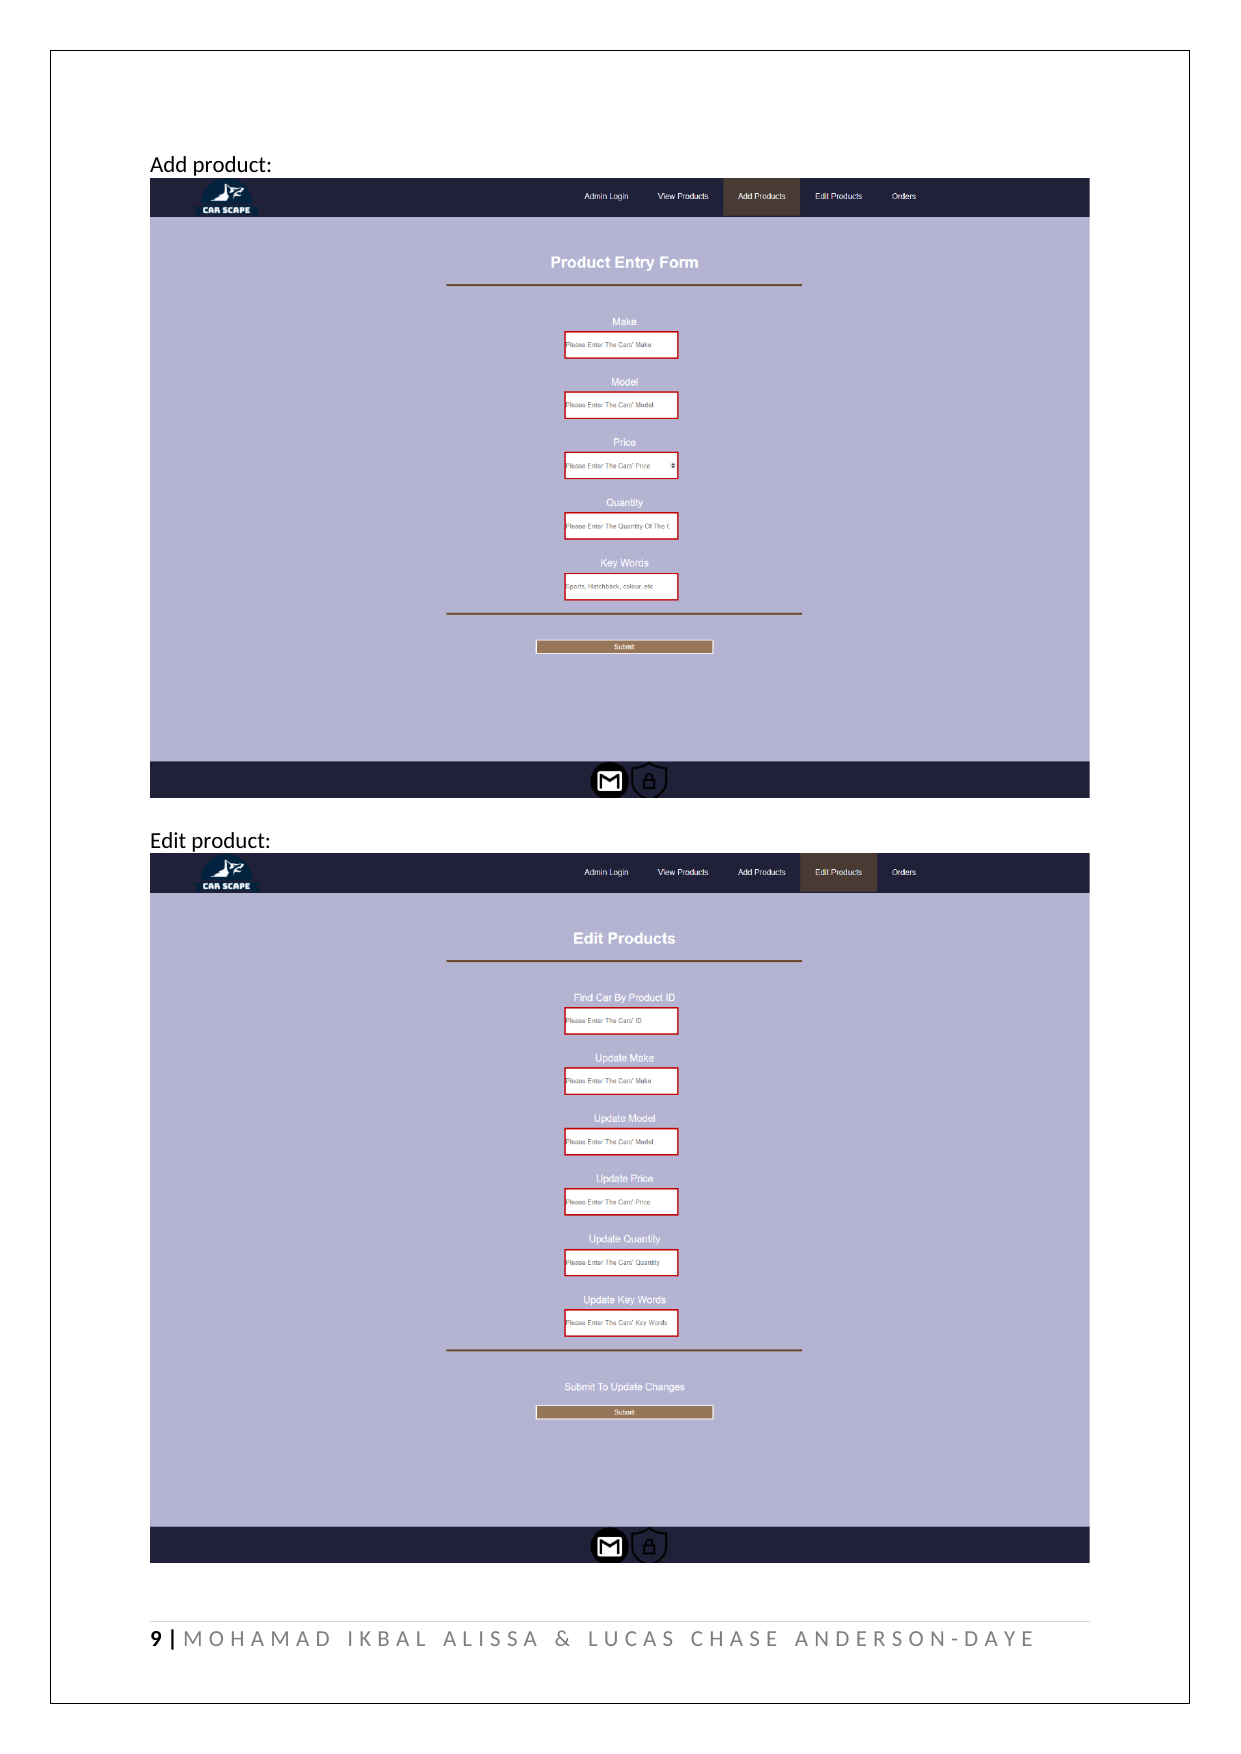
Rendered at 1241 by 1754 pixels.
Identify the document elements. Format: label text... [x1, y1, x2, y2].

picture [150, 853, 1090, 1563]
text Add product: [150, 150, 1090, 178]
picture [150, 178, 1090, 798]
text Edit product: [150, 826, 1090, 853]
